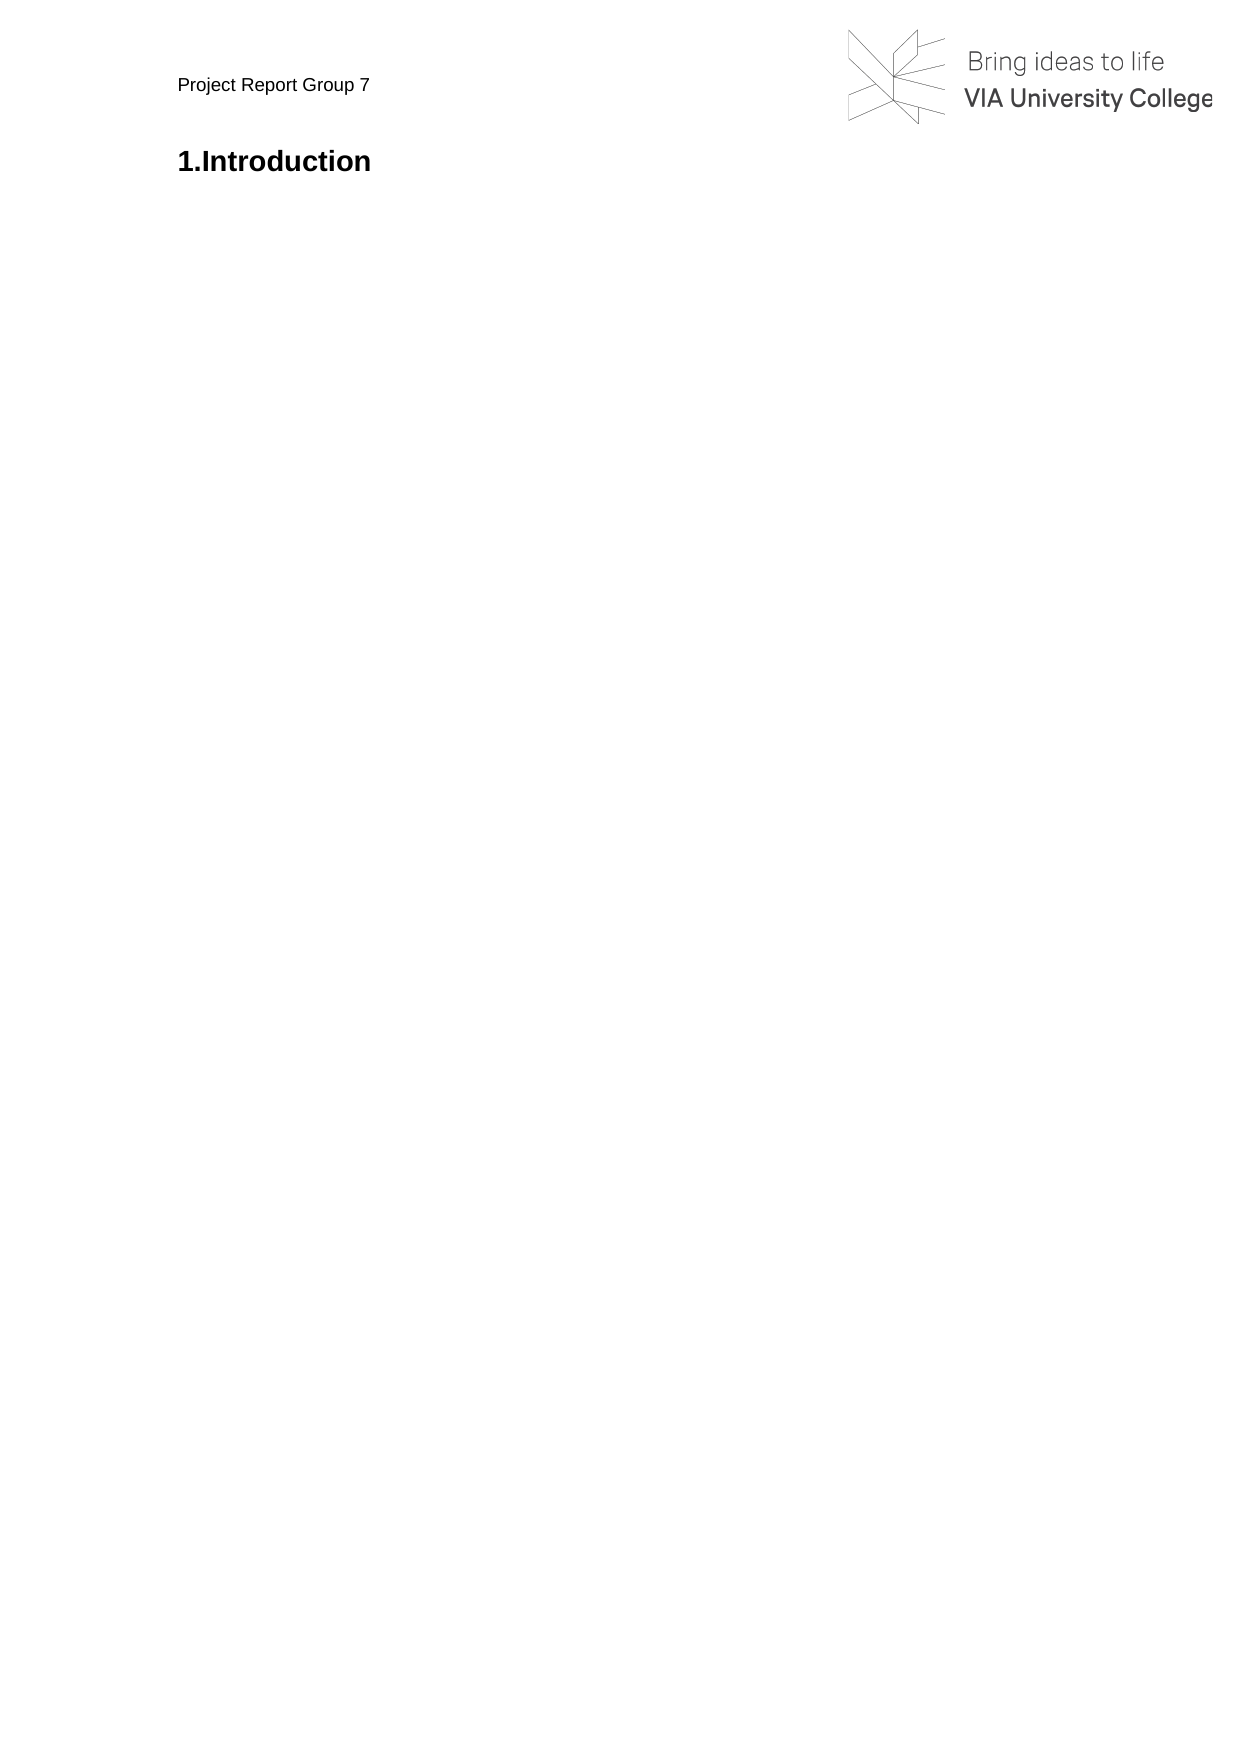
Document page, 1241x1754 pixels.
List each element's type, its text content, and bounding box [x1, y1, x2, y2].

picture [964, 88, 1213, 112]
picture [967, 48, 1184, 84]
subtitle 1.Introduction [177, 144, 1063, 178]
picture [848, 29, 945, 124]
